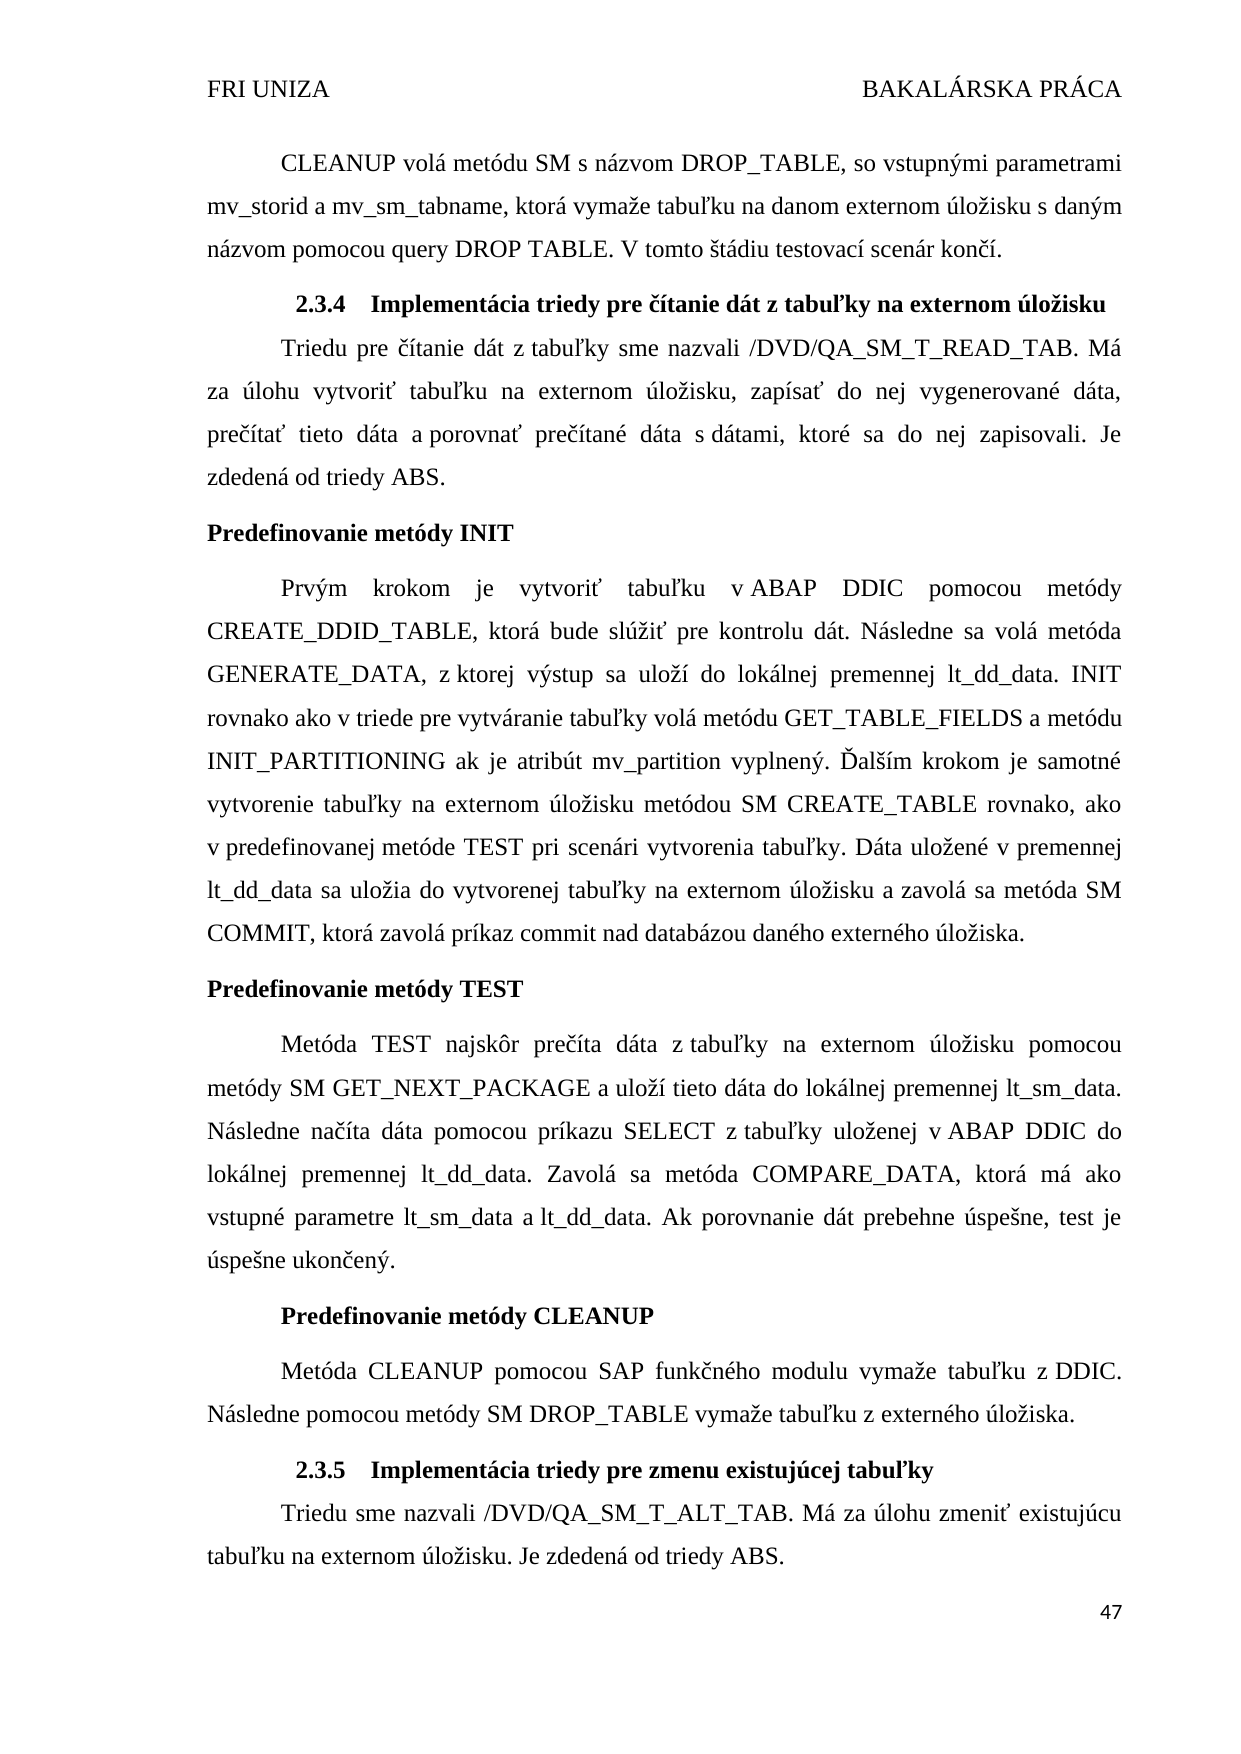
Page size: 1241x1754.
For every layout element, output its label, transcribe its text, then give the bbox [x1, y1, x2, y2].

text Predefinovanie metódy INIT [207, 518, 1122, 546]
text Metóda CLEANUP pomocou SAP funkčného modulu vymaže tabuľku z DDIC. Následne pomocou metódy SM DROP_TABLE vymaže tabuľku z externého úložiska. [207, 1356, 1122, 1428]
text Predefinovanie metódy CLEANUP [207, 1301, 1122, 1329]
text Metóda TEST najskôr prečíta dáta z tabuľky na externom úložisku pomocou metódy SM GET_NEXT_PACKAGE a uloží tieto dáta do lokálnej premennej lt_sm_data. Následne načíta dáta pomocou príkazu SELECT z tabuľky uloženej v ABAP DDIC do lokálnej premennej lt_dd_data. Zavolá sa metóda COMPARE_DATA, ktorá má ako vstupné parametre lt_sm_data a lt_dd_data. Ak porovnanie dát prebehne úspešne, test je úspešne ukončený. [207, 1029, 1122, 1274]
text Predefinovanie metódy TEST [207, 974, 1122, 1003]
text Prvým krokom je vytvoriť tabuľku v ABAP DDIC pomocou metódy CREATE_DDID_TABLE, ktorá bude slúžiť pre kontrolu dát. Následne sa volá metóda GENERATE_DATA, z ktorej výstup sa uloží do lokálnej premennej lt_dd_data. INIT rovnako ako v triede pre vytváranie tabuľky volá metódu GET_TABLE_FIELDS a metódu INIT_PARTITIONING ak je atribút mv_partition vyplnený. Ďalším krokom je samotné vytvorenie tabuľky na externom úložisku metódou SM CREATE_TABLE rovnako, ako v predefinovanej metóde TEST pri scenári vytvorenia tabuľky. Dáta uložené v premennej lt_dd_data sa uložia do vytvorenej tabuľky na externom úložisku a zavolá sa metóda SM COMMIT, ktorá zavolá príkaz commit nad databázou daného externého úložiska. [207, 573, 1122, 947]
text Triedu sme nazvali /DVD/QA_SM_T_ALT_TAB. Má za úlohu zmeniť existujúcu tabuľku na externom úložisku. Je zdedená od triedy ABS. [207, 1498, 1122, 1570]
subtitle Implementácia triedy pre čítanie dát z tabuľky na externom úložisku [295, 289, 1122, 318]
subtitle Implementácia triedy pre zmenu existujúcej tabuľky [295, 1455, 1122, 1484]
text Triedu pre čítanie dát z tabuľky sme nazvali /DVD/QA_SM_T_READ_TAB. Má za úlohu vytvoriť tabuľku na externom úložisku, zapísať do nej vygenerované dáta, prečítať tieto dáta a porovnať prečítané dáta s dátami, ktoré sa do nej zapisovali. Je zdedená od triedy ABS. [207, 333, 1122, 491]
text CLEANUP volá metódu SM s názvom DROP_TABLE, so vstupnými parametrami mv_storid a mv_sm_tabname, ktorá vymaže tabuľku na danom externom úložisku s daným názvom pomocou query DROP TABLE. V tomto štádiu testovací scenár končí. [207, 148, 1122, 263]
